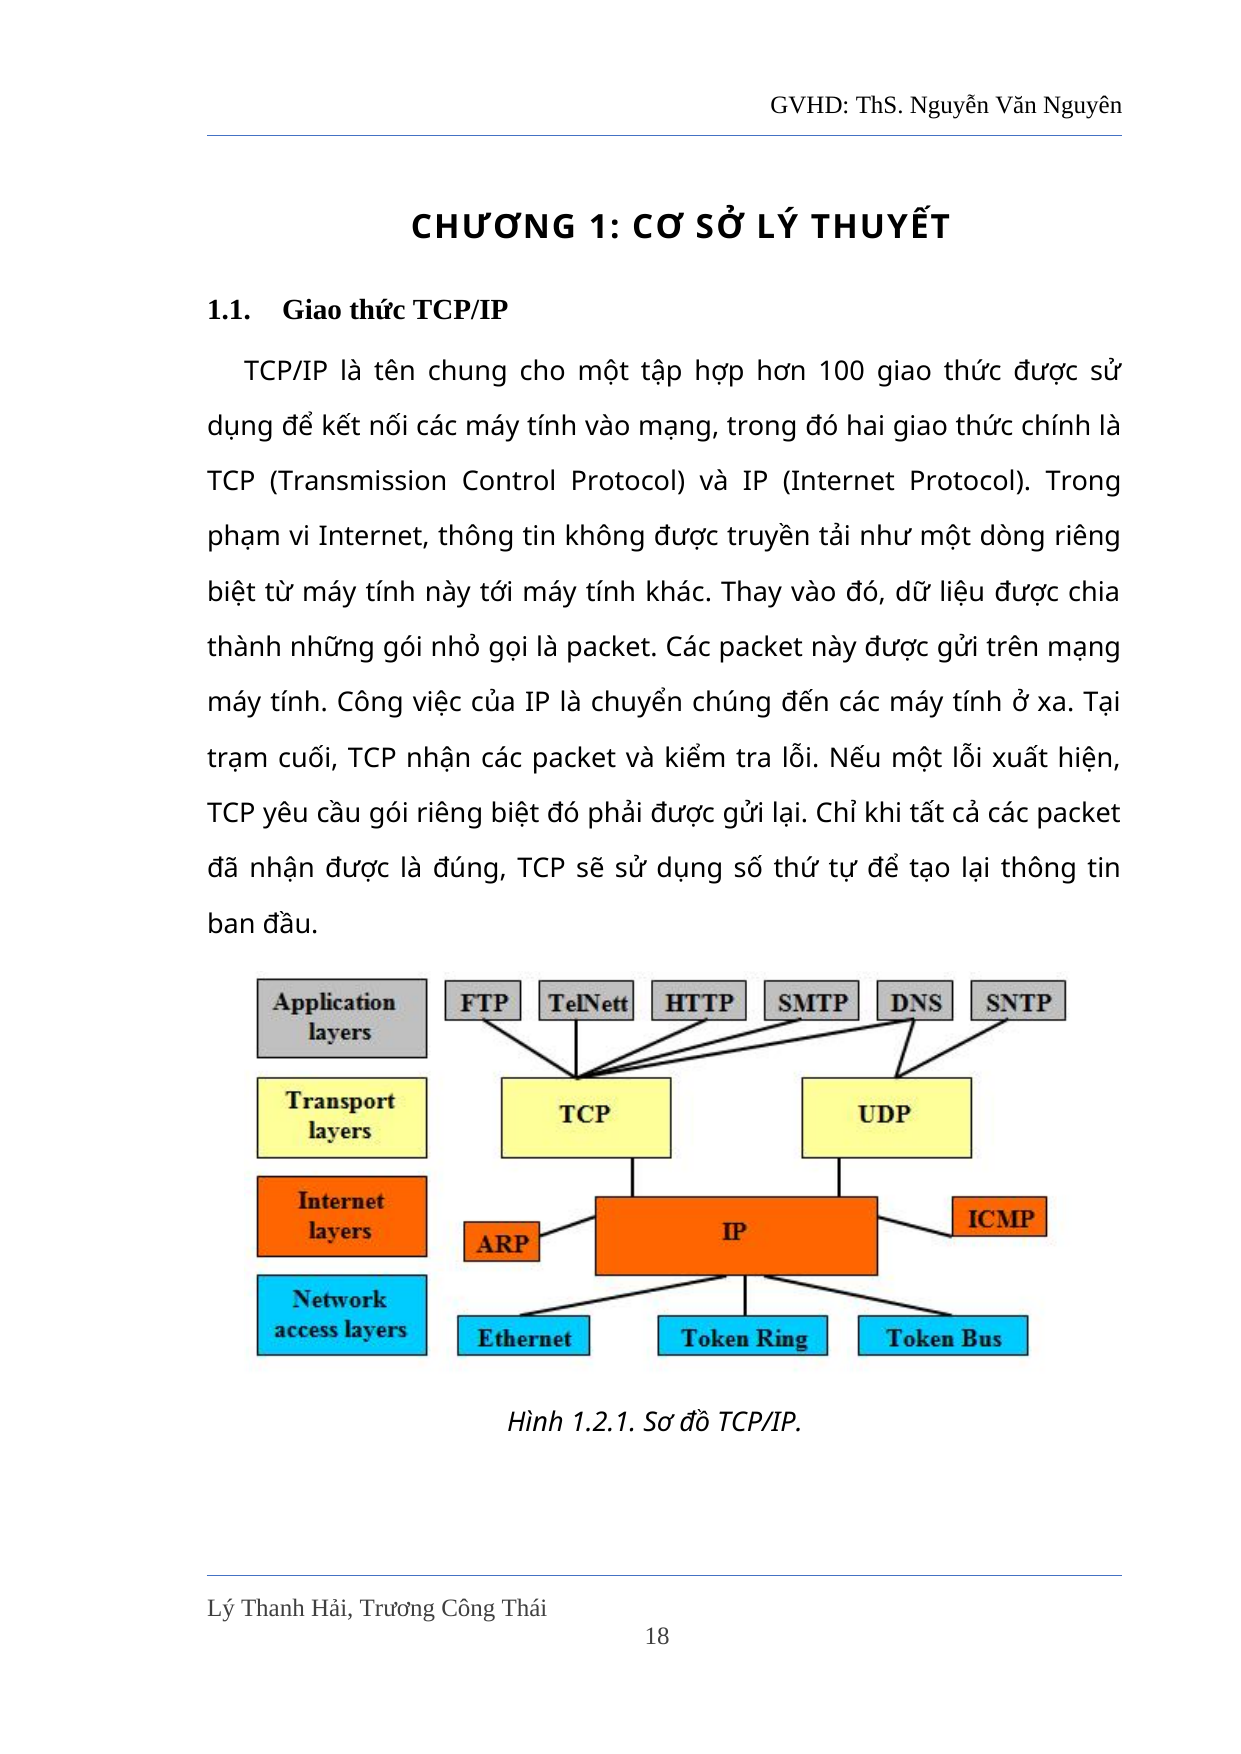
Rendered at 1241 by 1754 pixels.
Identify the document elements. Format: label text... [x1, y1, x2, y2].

text TCP/IP là tên chung cho một tập hợp hơn 100 giao thức được sử dụng để kết nối các máy tính vào mạng, trong đó hai giao thức chính là TCP (Transmission Control Protocol) và IP (Internet Protocol). Trong phạm vi Internet, thông tin không được truyền tải như một dòng riêng biệt từ máy tính này tới máy tính khác. Thay vào đó, dữ liệu được chia thành những gói nhỏ gọi là packet. Các packet này được gửi trên mạng máy tính. Công việc của IP là chuyển chúng đến các máy tính ở xa. Tại trạm cuối, TCP nhận các packet và kiểm tra lỗi. Nếu một lỗi xuất hiện, TCP yêu cầu gói riêng biệt đó phải được gửi lại. Chỉ khi tất cả các packet đã nhận được là đúng, TCP sẽ sử dụng số thứ tự để tạo lại thông tin ban đầu. [207, 351, 1122, 941]
picture [243, 971, 1082, 1389]
subtitle Giao thức TCP/IP [207, 292, 1122, 326]
subtitle CHƯƠNG 1: CƠ SỞ LÝ THUYẾT [319, 203, 1122, 248]
